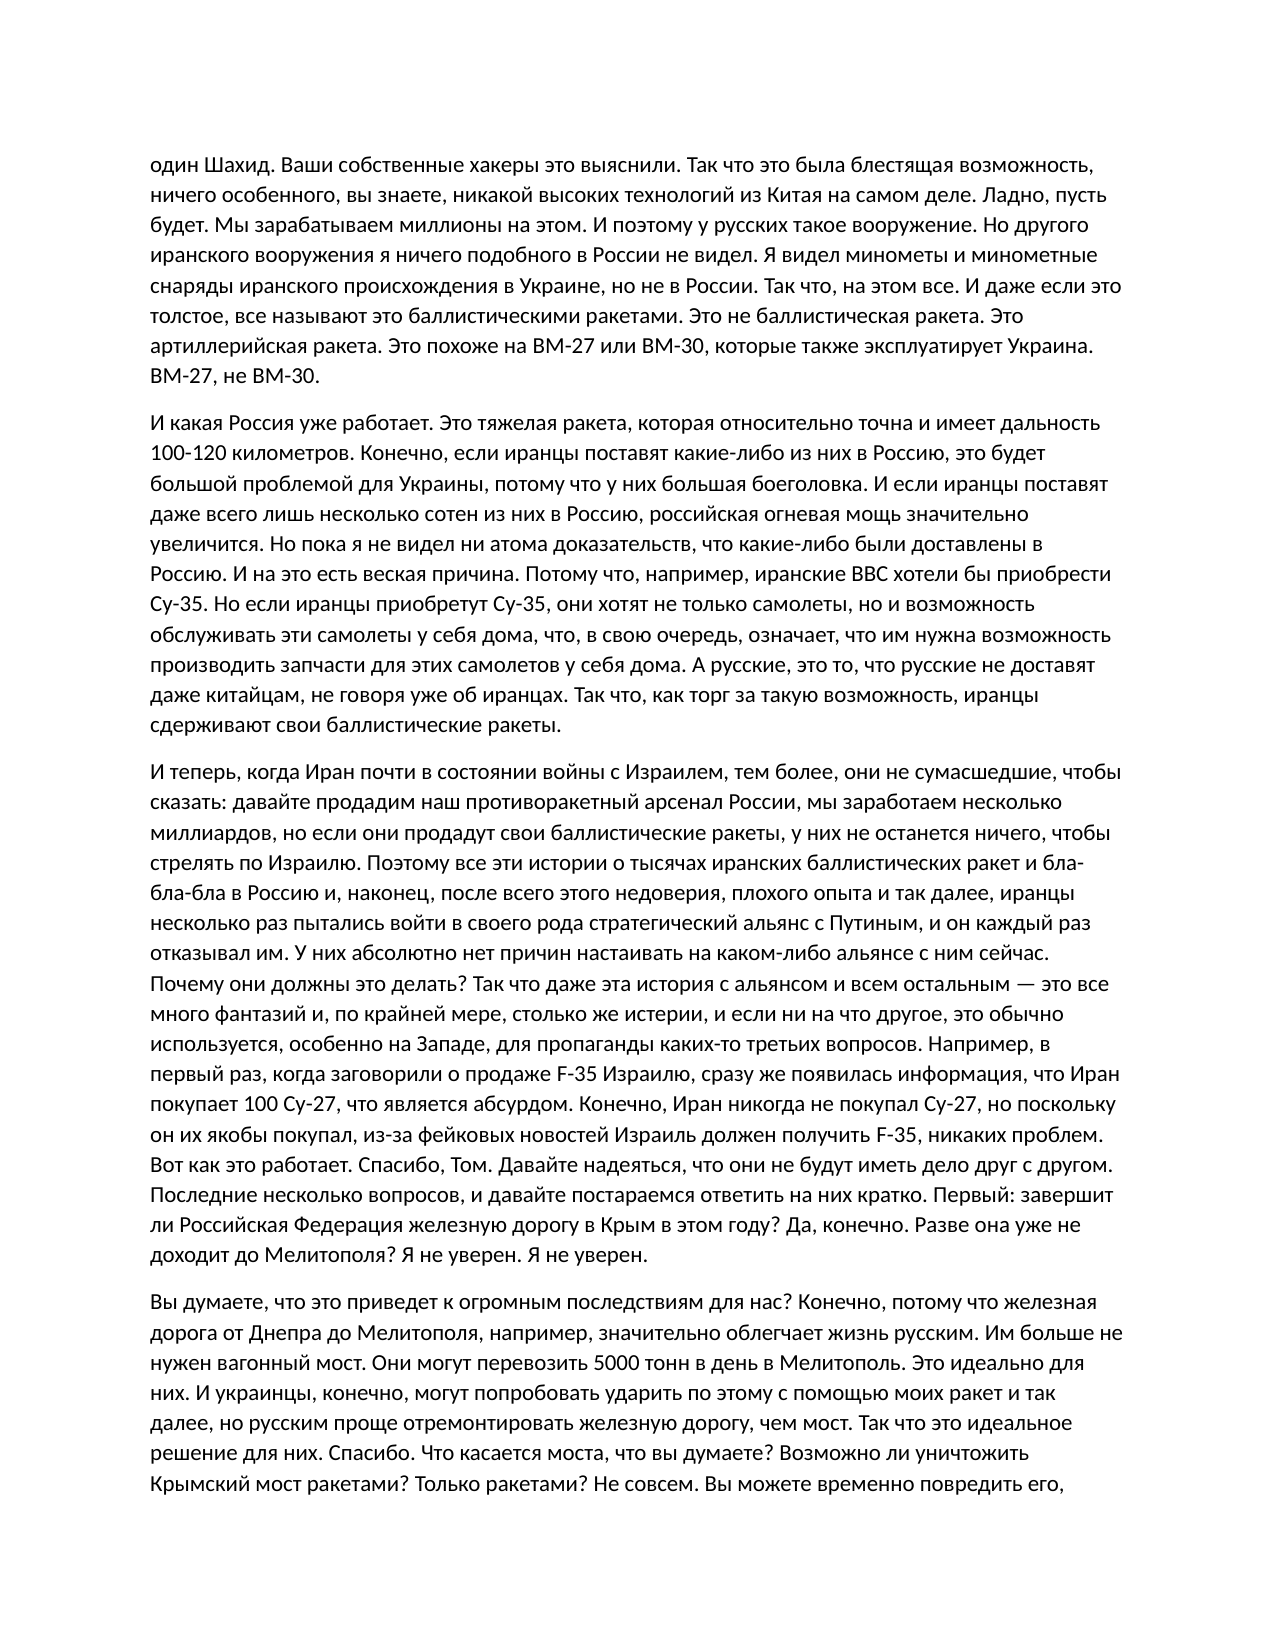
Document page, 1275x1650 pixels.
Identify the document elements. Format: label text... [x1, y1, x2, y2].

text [150, 150, 1125, 389]
text И какая Россия уже работает. Это тяжелая ракета, которая относительно точна и имеет дальность 100-120 километров. Конечно, если иранцы поставят какие-либо из них в Россию, это будет большой проблемой для Украины, потому что у них большая боеголовка. И если иранцы поставят даже всего лишь несколько сотен из них в Россию, российская огневая мощь значительно увеличится. Но пока я не видел ни атома доказательств, что какие-либо были доставлены в Россию. И на это есть веская причина. Потому что, например, иранские ВВС хотели бы приобрести Су-35. Но если иранцы приобретут Су-35, они хотят не только самолеты, но и возможность обслуживать эти самолеты у себя дома, что, в свою очередь, означает, что им нужна возможность производить запчасти для этих самолетов у себя дома. А русские, это то, что русские не доставят даже китайцам, не говоря уже об иранцах. Так что, как торг за такую возможность, иранцы сдерживают свои баллистические ракеты. [150, 408, 1125, 738]
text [150, 1287, 1125, 1497]
text И теперь, когда Иран почти в состоянии войны с Израилем, тем более, они не сумасшедшие, чтобы сказать: давайте продадим наш противоракетный арсенал России, мы заработаем несколько миллиардов, но если они продадут свои баллистические ракеты, у них не останется ничего, чтобы стрелять по Израилю. Поэтому все эти истории о тысячах иранских баллистических ракет и бла-бла-бла в Россию и, наконец, после всего этого недоверия, плохого опыта и так далее, иранцы несколько раз пытались войти в своего рода стратегический альянс с Путиным, и он каждый раз отказывал им. У них абсолютно нет причин настаивать на каком-либо альянсе с ним сейчас. Почему они должны это делать? Так что даже эта история с альянсом и всем остальным — это все много фантазий и, по крайней мере, столько же истерии, и если ни на что другое, это обычно используется, особенно на Западе, для пропаганды каких-то третьих вопросов. Например, в первый раз, когда заговорили о продаже F-35 Израилю, сразу же появилась информация, что Иран покупает 100 Су-27, что является абсурдом. Конечно, Иран никогда не покупал Су-27, но поскольку он их якобы покупал, из-за фейковых новостей Израиль должен получить F-35, никаких проблем. Вот как это работает. Спасибо, Том. Давайте надеяться, что они не будут иметь дело друг с другом. Последние несколько вопросов, и давайте постараемся ответить на них кратко. Первый: завершит ли Российская Федерация железную дорогу в Крым в этом году? Да, конечно. Разве она уже не доходит до Мелитополя? Я не уверен. Я не уверен. [150, 757, 1125, 1269]
